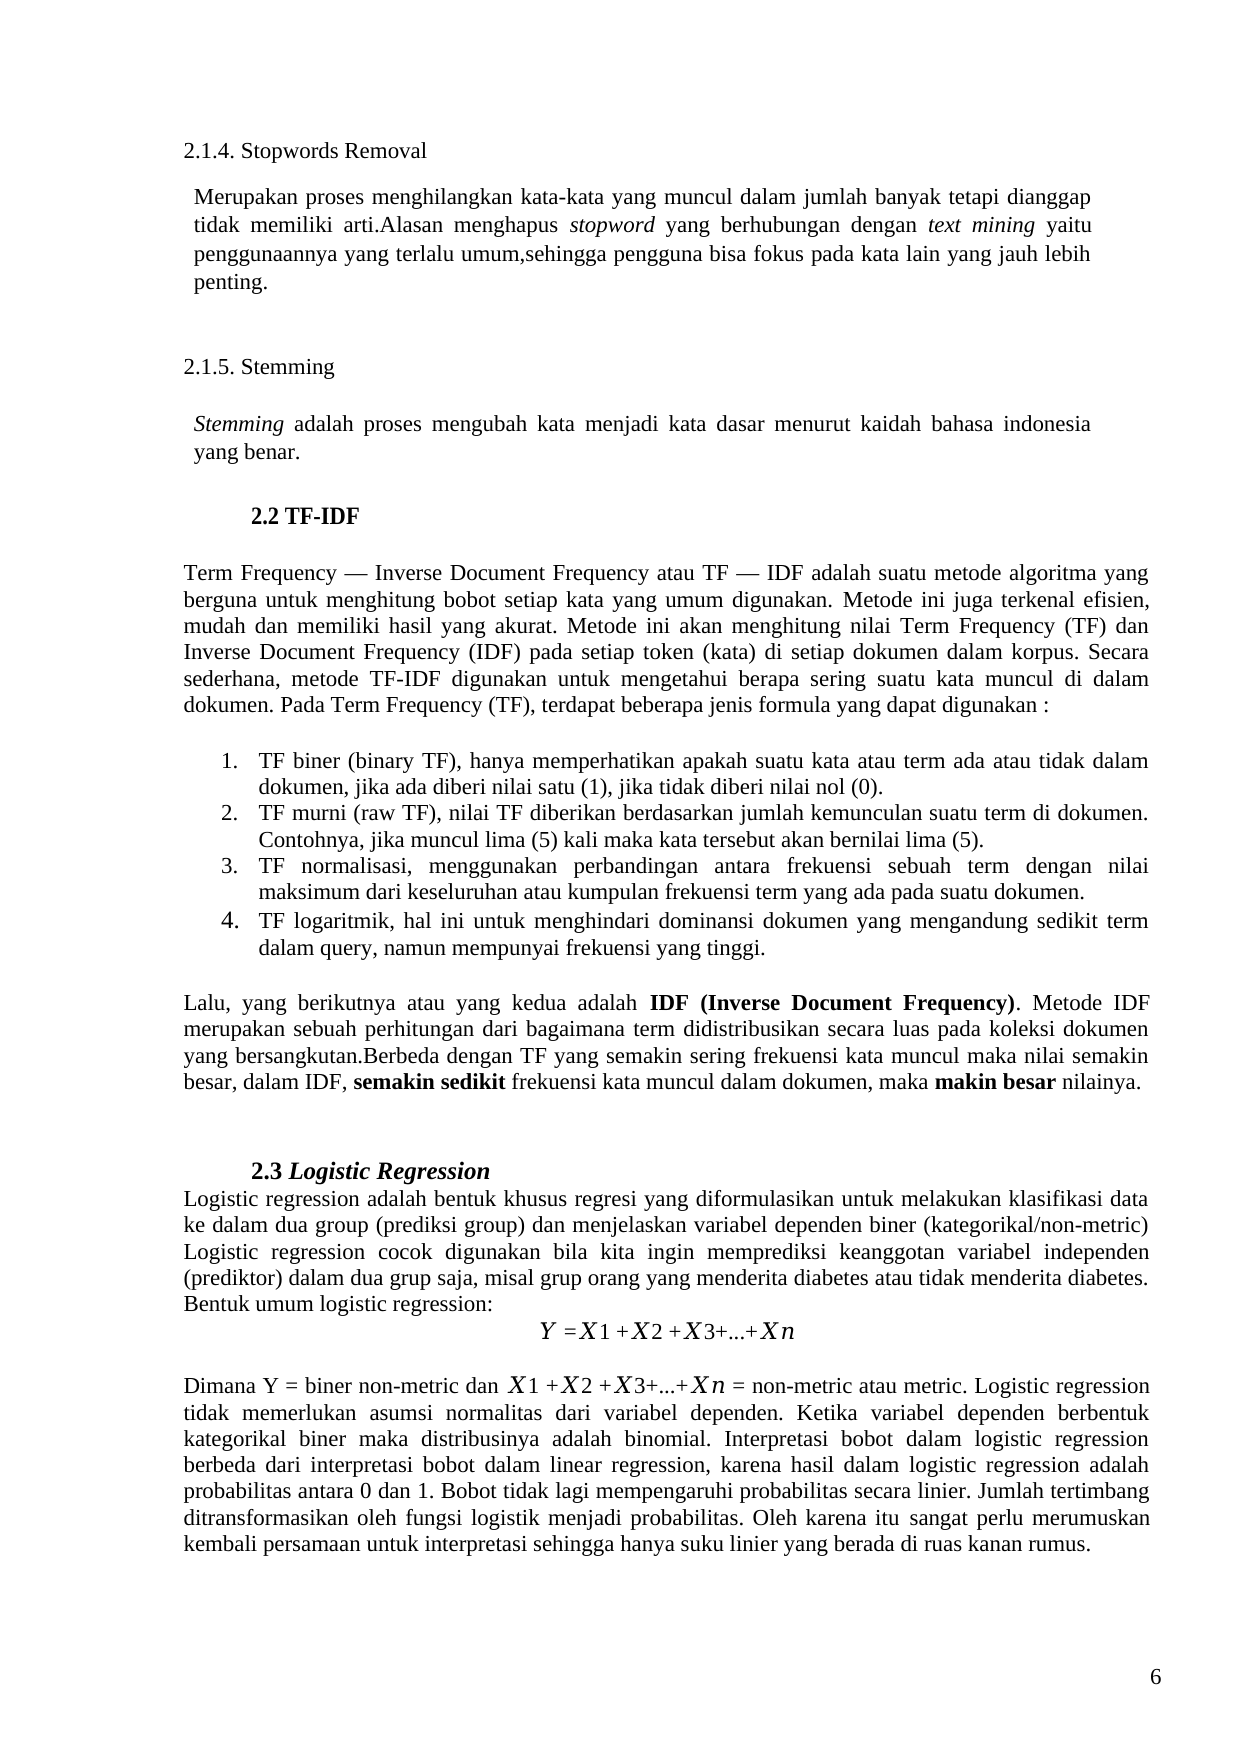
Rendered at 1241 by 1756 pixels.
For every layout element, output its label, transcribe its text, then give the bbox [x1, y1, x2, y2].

text Dimana Y = biner non-metric dan 𝑋1 +𝑋2 +𝑋3+...+𝑋𝑛 = non-metric atau metric. Logistic regression tidak memerlukan asumsi normalitas dari variabel dependen. Ketika variabel dependen berbentuk kategorikal biner maka distribusinya adalah binomial. Interpretasi bobot dalam logistic regression berbeda dari interpretasi bobot dalam linear regression, karena hasil dalam logistic regression adalah probabilitas antara 0 dan 1. Bobot tidak lagi mempengaruhi probabilitas secara linier. Jumlah tertimbang ditransformasikan oleh fungsi logistik menjadi probabilitas. Oleh karena itu sangat perlu merumuskan kembali persamaan untuk interpretasi sehingga hanya suku linier yang berada di ruas kanan rumus. [183, 1458, 1151, 1644]
list TF normalisasi, menggunakan perbandingan antara frekuensi sebuah term dengan nilai maksimum dari keseluruhan atau kumpulan frekuensi term yang ada pada suatu dokumen. [221, 910, 1151, 963]
list TF logaritmik, hal ini untuk menghindari dominansi dokumen yang mengandung sedikit term dalam query, namun mempunyai frekuensi yang tinggi. [221, 992, 1151, 1047]
list TF biner (binary TF), hanya memperhatikan apakah suatu kata atau term ada atau tidak dalam dokumen, jika ada diberi nilai satu (1), jika tidak diberi nilai nol (0). [221, 747, 1151, 799]
text Term Frequency — Inverse Document Frequency atau TF — IDF adalah suatu metode algoritma yang berguna untuk menghitung bobot setiap kata yang umum digunakan. Metode ini juga terkenal efisien, mudah dan memiliki hasil yang akurat. Metode ini akan menghitung nilai Term Frequency (TF) dan Inverse Document Frequency (IDF) pada setiap token (kata) di setiap dokumen dalam korpus. Secara sederhana, metode TF-IDF digunakan untuk mengetahui berapa sering suatu kata muncul di dalam dokumen. Pada Term Frequency (TF), terdapat beberapa jenis formula yang dapat digunakan : [183, 559, 1151, 717]
text Merupakan proses menghilangkan kata-kata yang muncul dalam jumlah banyak tetapi dianggap tidak memiliki arti.Alasan menghapus stopword yang berhubungan dengan text mining yaitu penggunaannya yang terlalu umum,sehingga pengguna bisa fokus pada kata lain yang jauh lebih penting. [194, 183, 1092, 295]
subtitle 2.1.4. Stopwords Removal [183, 137, 1151, 164]
text Lalu, yang berikutnya atau yang kedua adalah IDF (Inverse Document Frequency). Metode IDF merupakan sebuah perhitungan dari bagaimana term didistribusikan secara luas pada koleksi dokumen yang bersangkutan.Berbeda dengan TF yang semakin sering frekuensi kata muncul maka nilai semakin besar, dalam IDF, semakin sedikit frekuensi kata muncul dalam dokumen, maka makin besar nilainya. [183, 1077, 1151, 1182]
subtitle 2.2 TF-IDF [251, 501, 1009, 530]
text Stemming adalah proses mengubah kata menjadi kata dasar menurut kaidah bahasa indonesia yang benar. [194, 410, 1091, 465]
subtitle 2.1.5. Stemming [183, 353, 1151, 379]
text 𝑌 =𝑋1 +𝑋2 +𝑋3+...+𝑋𝑛 [183, 1404, 1151, 1432]
subtitle 2.3 Logistic Regression [251, 1244, 1009, 1272]
text Logistic regression adalah bentuk khusus regresi yang diformulasikan untuk melakukan klasifikasi data ke dalam dua group (prediksi group) dan menjelaskan variabel dependen biner (kategorikal/non-metric) Logistic regression cocok digunakan bila kita ingin memprediksi keanggotan variabel independen (prediktor) dalam dua grup saja, misal grup orang yang menderita diabetes atau tidak menderita diabetes. Bentuk umum logistic regression: [183, 1272, 1151, 1404]
list TF murni (raw TF), nilai TF diberikan berdasarkan jumlah kemunculan suatu term di dokumen. Contohnya, jika muncul lima (5) kali maka kata tersebut akan bernilai lima (5). [221, 828, 1151, 881]
